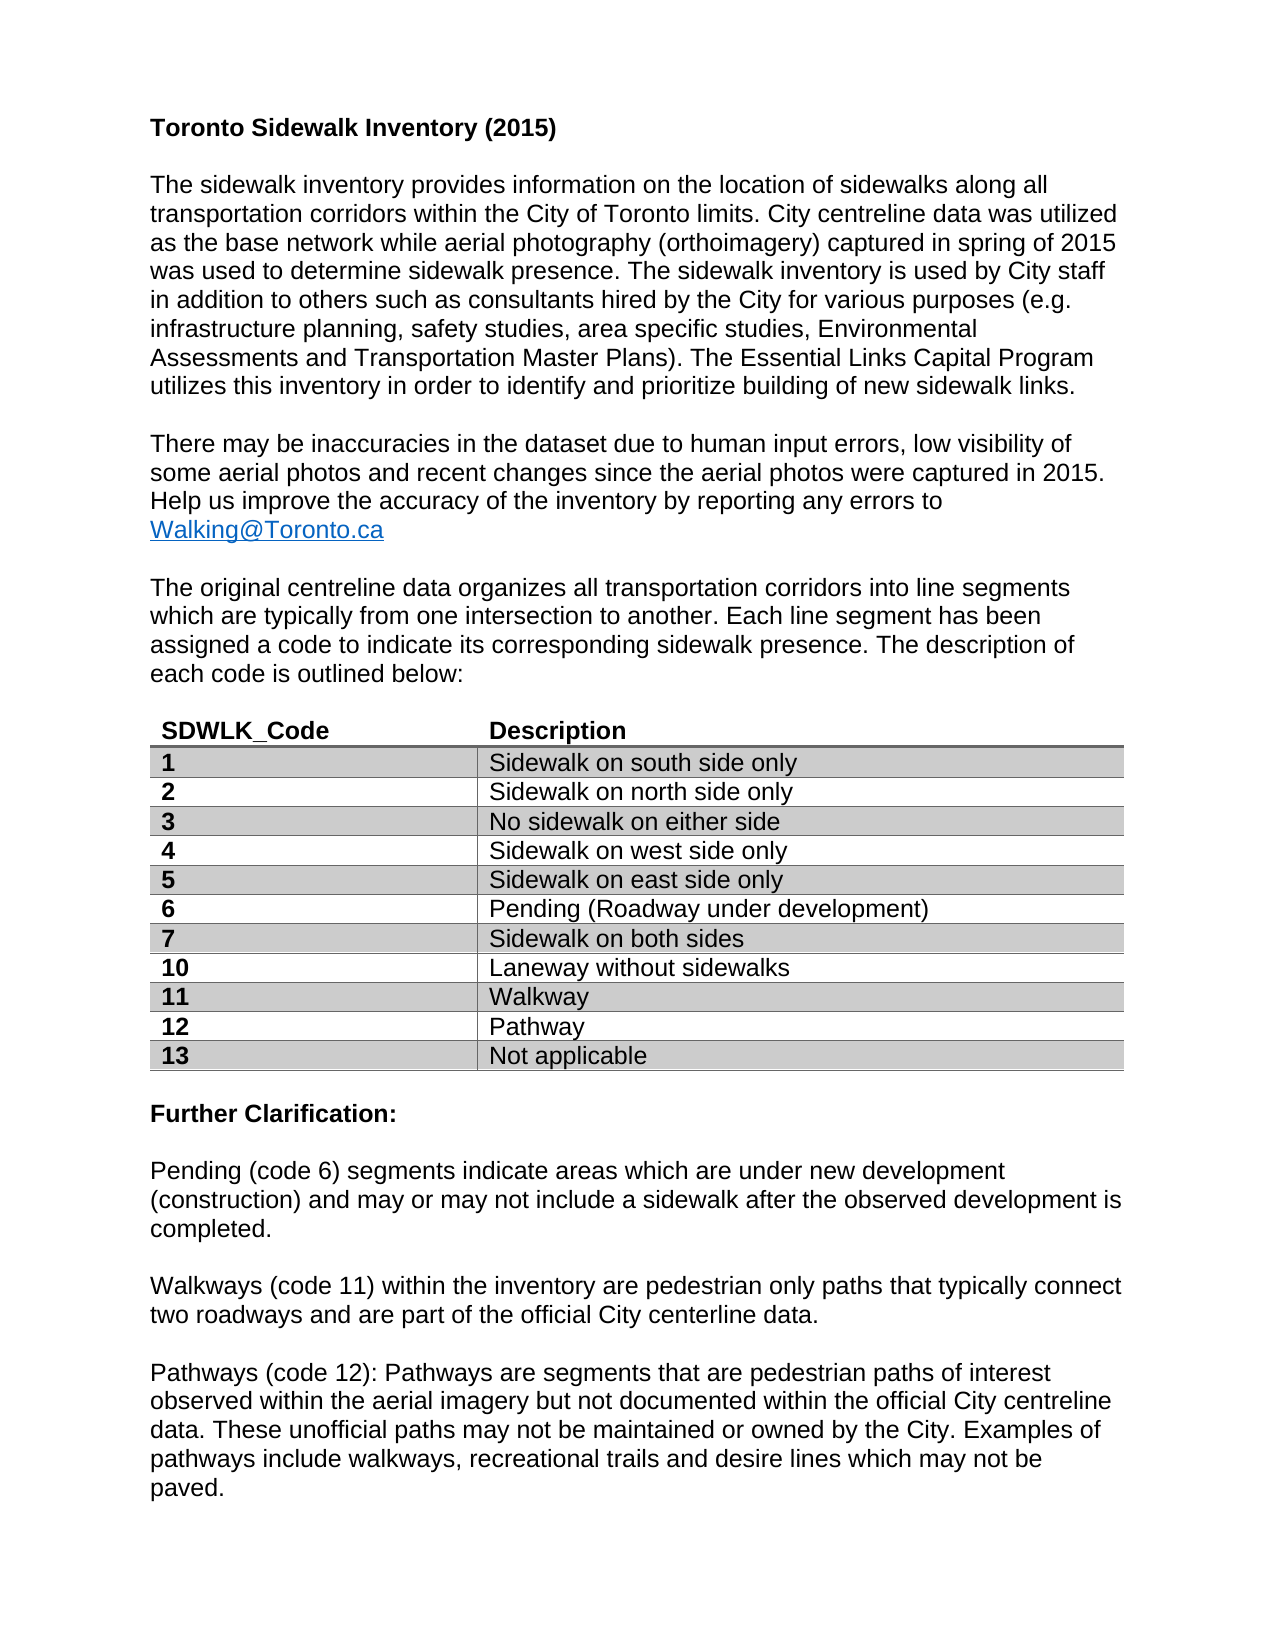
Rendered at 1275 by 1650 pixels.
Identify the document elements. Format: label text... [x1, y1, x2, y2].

table_cell Pending (Roadway under development) [478, 895, 1124, 923]
table_cell Sidewalk on south side only [478, 748, 1124, 777]
text Pending (code 6) segments indicate areas which are under new development (construction) and may or may not include a sidewalk after the observed development is completed. [150, 1156, 1125, 1243]
text Pathways (code 12): Pathways are segments that are pedestrian paths of interest observed within the aerial imagery but not documented within the official City centreline data. These unofficial paths may not be maintained or owned by the City. Examples of pathways include walkways, recreational trails and desire lines which may not be paved. [150, 1358, 1125, 1501]
table_cell 5 [150, 866, 477, 894]
table_cell Sidewalk on north side only [478, 778, 1124, 806]
table_cell 13 [150, 1041, 477, 1069]
table_header SDWLK_Code [150, 716, 478, 745]
table_cell 2 [150, 778, 477, 806]
text Toronto Sidewalk Inventory (2015) [150, 112, 1125, 141]
table_cell Laneway without sidewalks [478, 954, 1124, 982]
table_cell Walkway [478, 983, 1124, 1011]
table_cell 12 [150, 1012, 477, 1040]
table_cell 3 [150, 807, 477, 835]
text The original centreline data organizes all transportation corridors into line segments which are typically from one intersection to another. Each line segment has been assigned a code to indicate its corresponding sidewalk presence. The description of each code is outlined below: [150, 572, 1125, 687]
table_cell 6 [150, 895, 477, 923]
table_cell Sidewalk on west side only [478, 836, 1124, 865]
table_cell Not applicable [478, 1041, 1124, 1069]
text Walkways (code 11) within the inventory are pedestrian only paths that typically connect two roadways and are part of the official City centerline data. [150, 1271, 1125, 1329]
table_cell 1 [150, 748, 477, 777]
table_cell Pathway [478, 1012, 1124, 1040]
table_cell 11 [150, 983, 477, 1011]
table_cell 7 [150, 924, 477, 952]
table_cell No sidewalk on either side [478, 807, 1124, 835]
text Further Clarification: [150, 1099, 1125, 1128]
text There may be inaccuracies in the dataset due to human input errors, low visibility of some aerial photos and recent changes since the aerial photos were captured in 2015. Help us improve the accuracy of the inventory by reporting any errors to Walking@Toronto.ca [150, 429, 1125, 544]
table_cell Sidewalk on both sides [478, 924, 1124, 952]
table_cell Sidewalk on east side only [478, 866, 1124, 894]
table_header Description [478, 716, 1124, 745]
table_cell 4 [150, 836, 477, 865]
text The sidewalk inventory provides information on the location of sidewalks along all transportation corridors within the City of Toronto limits. City centreline data was utilized as the base network while aerial photography (orthoimagery) captured in spring of 2015 was used to determine sidewalk presence. The sidewalk inventory is used by City staff in addition to others such as consultants hired by the City for various purposes (e.g. infrastructure planning, safety studies, area specific studies, Environmental Assessments and Transportation Master Plans). The Essential Links Capital Program utilizes this inventory in order to identify and prioritize building of new sidewalk links. [150, 170, 1125, 400]
table_cell 10 [150, 954, 477, 982]
